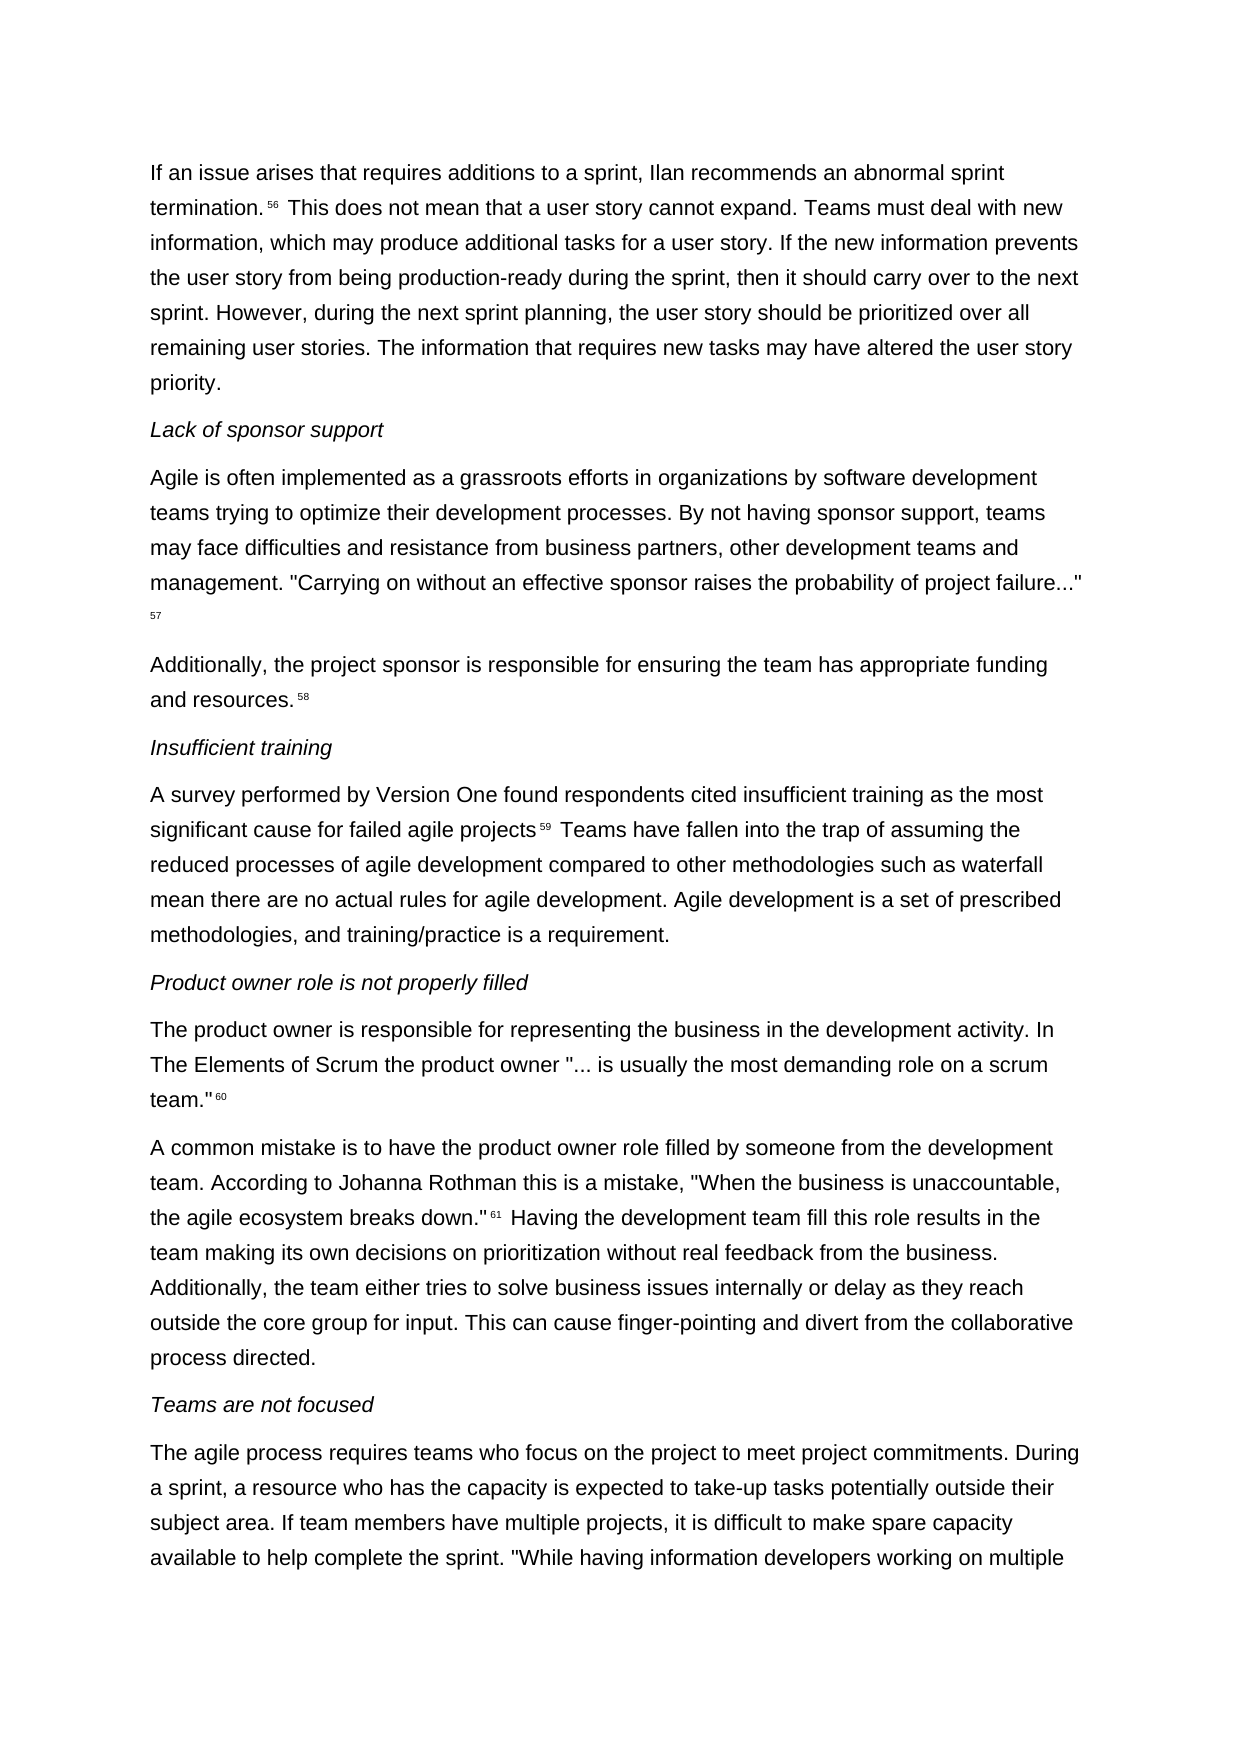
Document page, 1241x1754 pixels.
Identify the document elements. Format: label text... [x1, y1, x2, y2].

subtitle Teams are not focused [150, 1382, 1090, 1417]
text The product owner is responsible for representing the business in the development activity. In The Elements of Scrum the product owner "... is usually the most demanding role on a scrum team." 60 [150, 1007, 1090, 1112]
text Additionally, the project sponsor is responsible for ensuring the team has appropriate funding and resources. 58 [150, 642, 1090, 712]
text If an issue arises that requires additions to a sprint, Ilan recommends an abnormal sprint termination. 56 This does not mean that a user story cannot expand. Teams must deal with new information, which may produce additional tasks for a user story. If the new information prevents the user story from being production-ready during the sprint, then it should carry over to the next sprint. However, during the next sprint planning, the user story should be prioritized over all remaining user stories. The information that requires new tasks may have altered the user story priority. [150, 150, 1090, 395]
subtitle Lack of sponsor support [150, 407, 1090, 442]
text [150, 1430, 1090, 1570]
subtitle Product owner role is not properly filled [150, 960, 1090, 995]
subtitle Insufficient training [150, 725, 1090, 760]
text A survey performed by Version One found respondents cited insufficient training as the most significant cause for failed agile projects 59 Teams have fallen into the trap of assuming the reduced processes of agile development compared to other methodologies such as waterfall mean there are no actual rules for agile development. Agile development is a set of prescribed methodologies, and training/practice is a requirement. [150, 772, 1090, 947]
text A common mistake is to have the product owner role filled by someone from the development team. According to Johanna Rothman this is a mistake, "When the business is unaccountable, the agile ecosystem breaks down." 61 Having the development team fill this role results in the team making its own decisions on prioritization without real feedback from the business. Additionally, the team either tries to solve business issues internally or delay as they reach outside the core group for input. This can cause finger-pointing and divert from the collaborative process directed. [150, 1125, 1090, 1370]
text Agile is often implemented as a grassroots efforts in organizations by software development teams trying to optimize their development processes. By not having sponsor support, teams may face difficulties and resistance from business partners, other development teams and management. "Carrying on without an effective sponsor raises the probability of project failure..." 57 [150, 455, 1090, 630]
